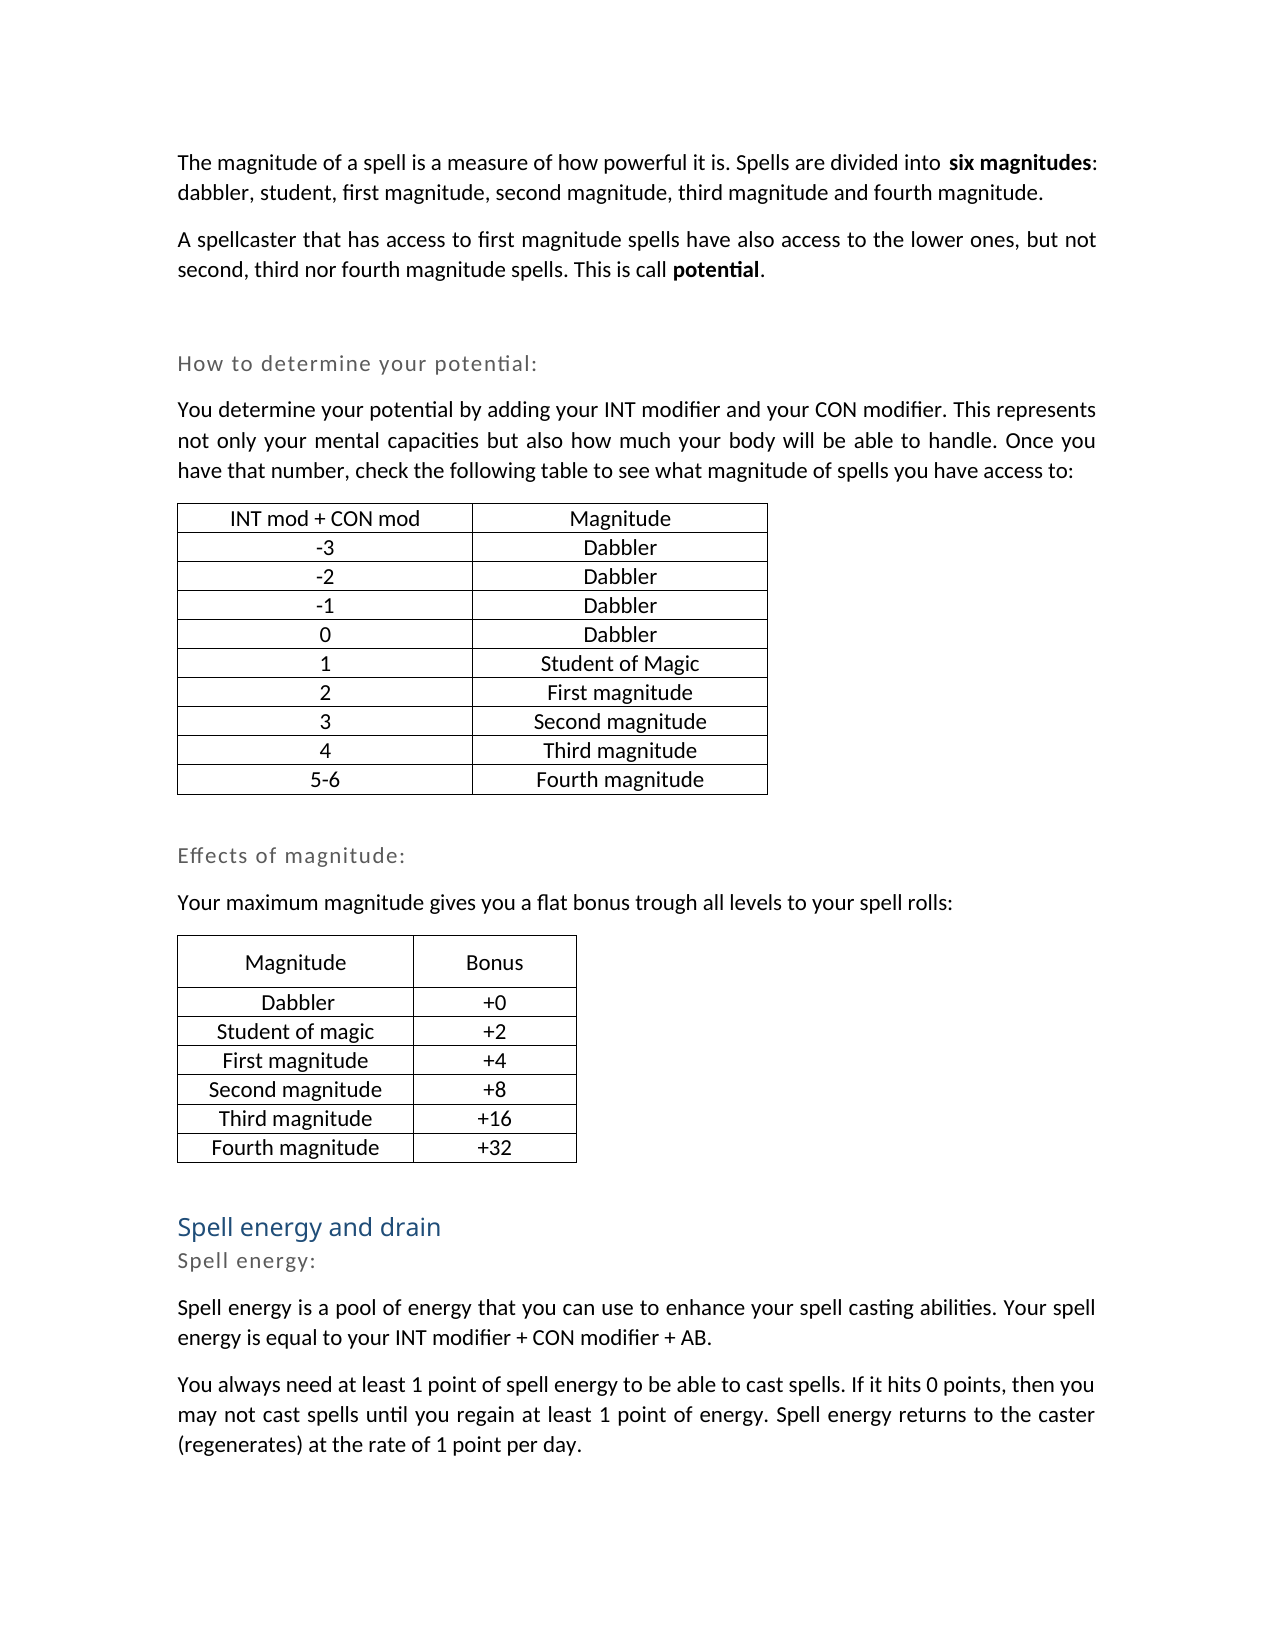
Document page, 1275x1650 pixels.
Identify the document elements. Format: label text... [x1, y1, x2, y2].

table_cell Second magnitude [178, 1075, 413, 1103]
table_cell +4 [414, 1046, 576, 1074]
text You determine your potential by adding your INT modifier and your CON modifier. This represents not only your mental capacities but also how much your body will be able to handle. Once you have that number, check the following table to see what magnitude of spells you have access to: [177, 396, 1098, 484]
table_cell Student of Magic [473, 649, 767, 677]
table_cell Dabbler [473, 533, 767, 561]
table_cell 1 [178, 649, 472, 677]
table_header Magnitude [473, 504, 767, 532]
subtitle How to determine your potential: [177, 349, 1098, 377]
table_cell -3 [178, 533, 472, 561]
table_cell +2 [414, 1017, 576, 1045]
table_cell +32 [414, 1134, 576, 1162]
subtitle Spell energy: [177, 1246, 1098, 1274]
table_cell 2 [178, 678, 472, 706]
table_cell Third magnitude [178, 1105, 413, 1132]
table_cell -2 [178, 562, 472, 590]
subtitle Spell energy and drain [177, 1209, 1098, 1243]
table_cell Dabbler [473, 562, 767, 590]
table_cell 0 [178, 620, 472, 648]
table_cell Second magnitude [473, 707, 767, 735]
table_cell 3 [178, 707, 472, 735]
table_cell +16 [414, 1105, 576, 1132]
table_cell Dabbler [473, 620, 767, 648]
table_cell Fourth magnitude [178, 1134, 413, 1162]
text Your maximum magnitude gives you a flat bonus trough all levels to your spell rolls: [177, 888, 1098, 916]
table_header INT mod + CON mod [178, 504, 472, 532]
table_cell +8 [414, 1075, 576, 1103]
table_cell Fourth magnitude [473, 765, 767, 793]
table_header Magnitude [178, 936, 413, 987]
text A spellcaster that has access to first magnitude spells have also access to the lower ones, but not second, third nor fourth magnitude spells. This is call potential. [177, 225, 1098, 283]
table_cell Dabbler [473, 591, 767, 619]
text The magnitude of a spell is a measure of how powerful it is. Spells are divided into six magnitudes: dabbler, student, first magnitude, second magnitude, third magnitude and fourth magnitude. [177, 148, 1098, 206]
table_cell Dabbler [178, 988, 413, 1016]
table_cell Student of magic [178, 1017, 413, 1045]
table_cell 4 [178, 736, 472, 764]
table_cell First magnitude [178, 1046, 413, 1074]
table_header Bonus [414, 936, 576, 987]
table_cell Third magnitude [473, 736, 767, 764]
table_cell 5-6 [178, 765, 472, 793]
table_cell +0 [414, 988, 576, 1016]
table_cell -1 [178, 591, 472, 619]
table_cell First magnitude [473, 678, 767, 706]
subtitle Effects of magnitude: [177, 841, 1098, 869]
